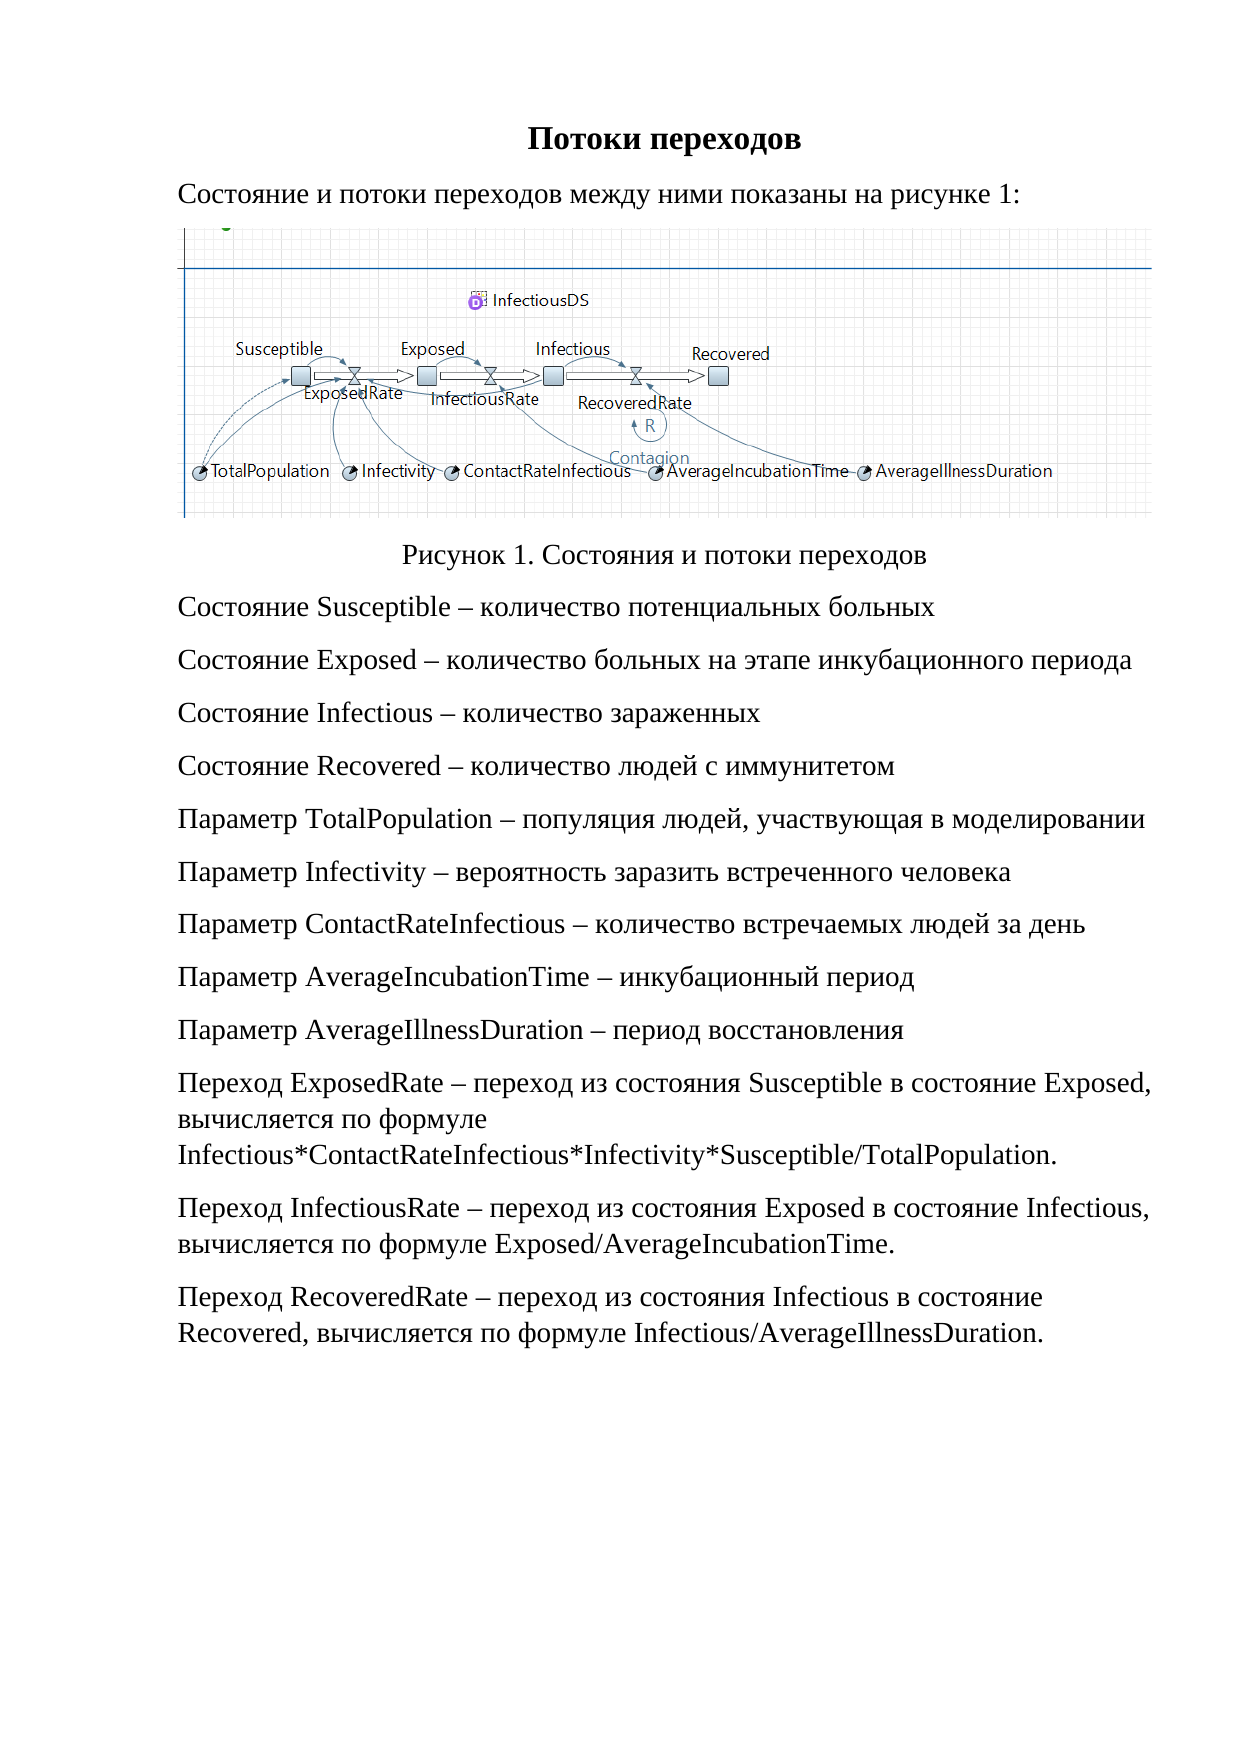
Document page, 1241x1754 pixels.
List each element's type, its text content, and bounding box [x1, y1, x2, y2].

text Параметр Infectivity – вероятность заразить встреченного человека [177, 854, 1152, 887]
text Переход ExposedRate – переход из состояния Susceptible в состояние Exposed, вычисляется по формуле Infectious*ContactRateInfectious*Infectivity*Susceptible/TotalPopulation. [177, 1065, 1152, 1171]
picture [177, 228, 1152, 518]
text Состояние Recovered – количество людей с иммунитетом [177, 748, 1152, 782]
text Состояние Susceptible – количество потенциальных больных [177, 589, 1152, 623]
text Параметр TotalPopulation – популяция людей, участвующая в моделировании [177, 801, 1152, 834]
text Потоки переходов [177, 118, 1152, 156]
text Параметр AverageIncubationTime – инкубационный период [177, 959, 1152, 993]
text Рисунок 1. Состояния и потоки переходов [177, 537, 1152, 570]
text Состояние Infectious – количество зараженных [177, 695, 1152, 729]
text Параметр ContactRateInfectious – количество встречаемых людей за день [177, 906, 1152, 940]
text Состояние и потоки переходов между ними показаны на рисунке 1: [177, 176, 1152, 210]
text Параметр AverageIllnessDuration – период восстановления [177, 1012, 1152, 1046]
text Состояние Exposed – количество больных на этапе инкубационного периода [177, 642, 1152, 676]
text Переход RecoveredRate – переход из состояния Infectious в состояние Recovered, вычисляется по формуле Infectious/AverageIllnessDuration. [177, 1279, 1152, 1349]
text Переход InfectiousRate – переход из состояния Exposed в состояние Infectious, вычисляется по формуле Exposed/AverageIncubationTime. [177, 1190, 1152, 1260]
